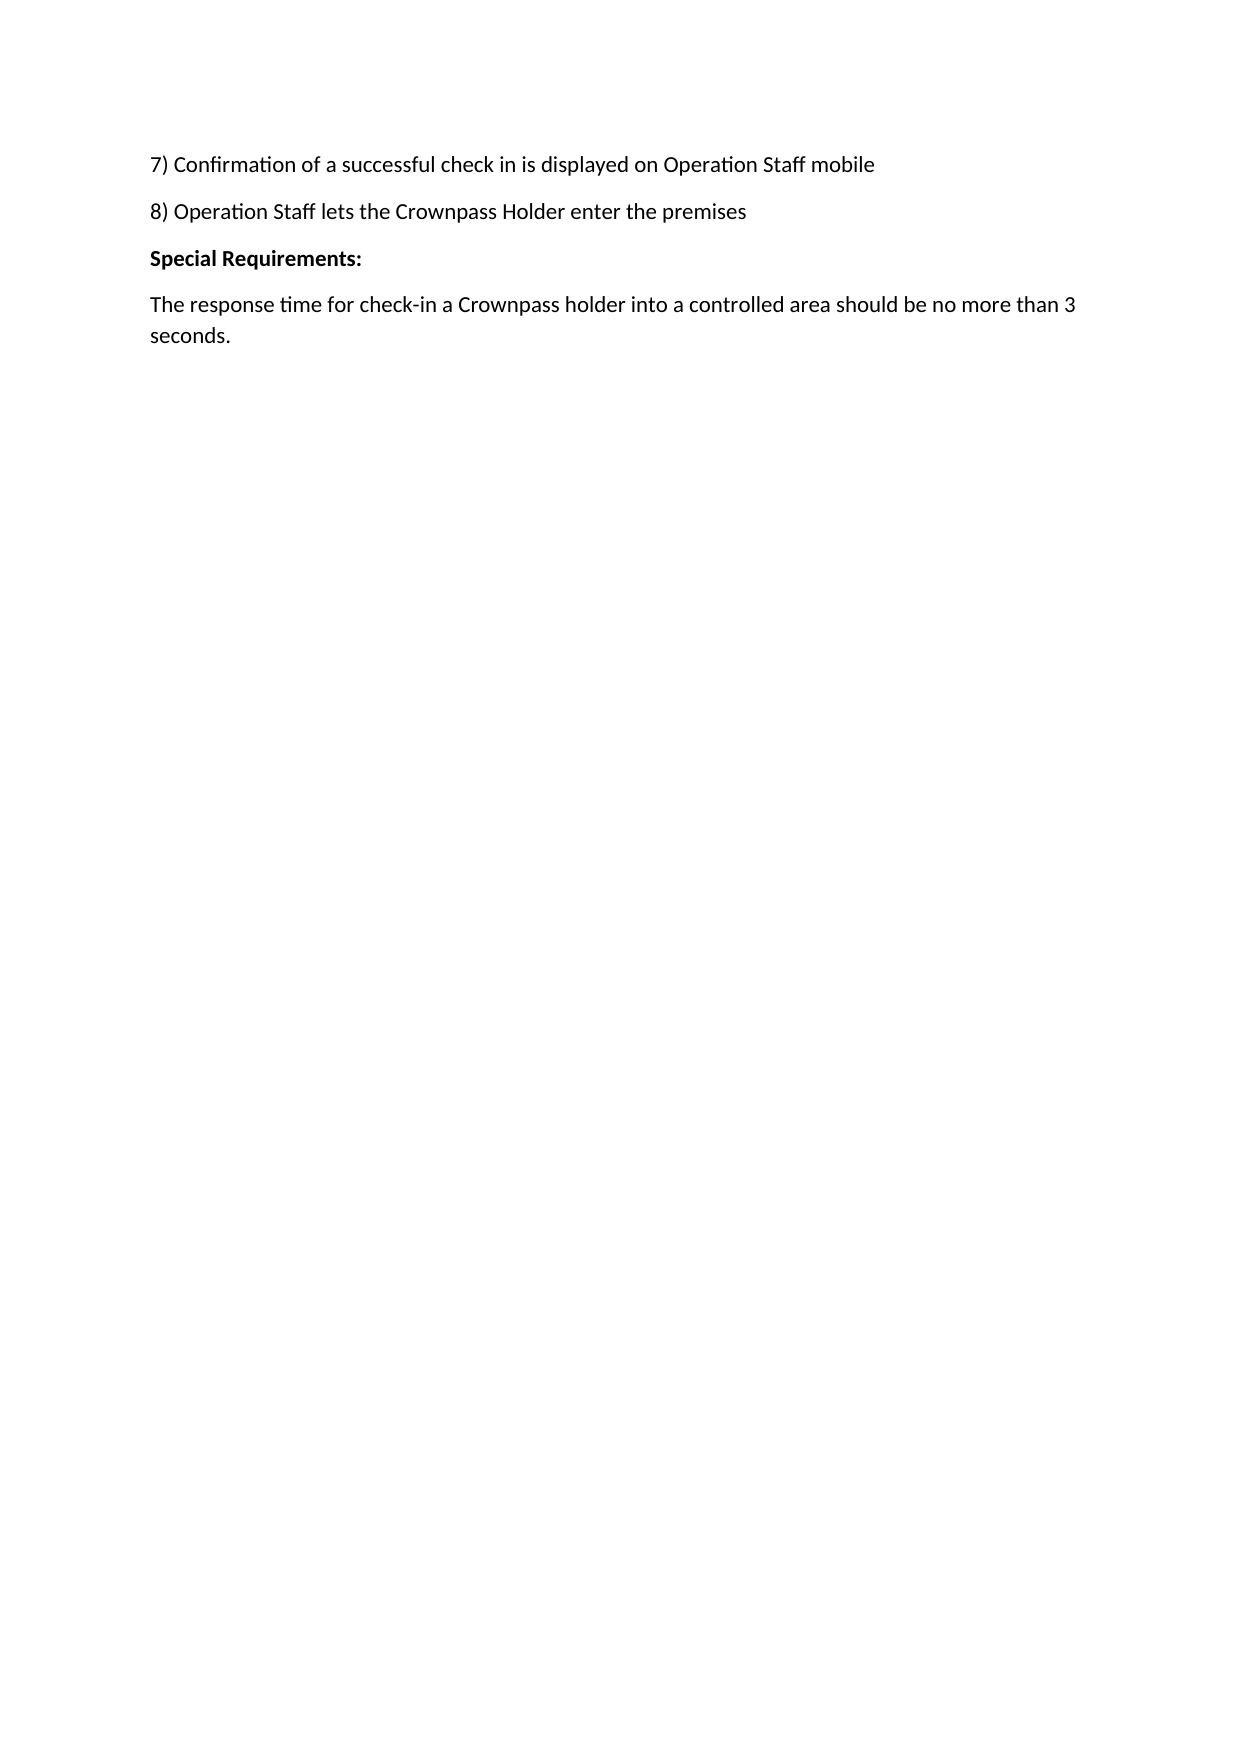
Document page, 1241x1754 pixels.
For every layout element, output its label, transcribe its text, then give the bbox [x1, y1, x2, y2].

text 8) Operation Staff lets the Crownpass Holder enter the premises [150, 197, 1090, 225]
text The response time for check-in a Crownpass holder into a controlled area should be no more than 3 seconds. [150, 291, 1090, 349]
text Special Requirements: [150, 244, 1090, 272]
text 7) Confirmation of a successful check in is displayed on Operation Staff mobile [150, 150, 1090, 178]
